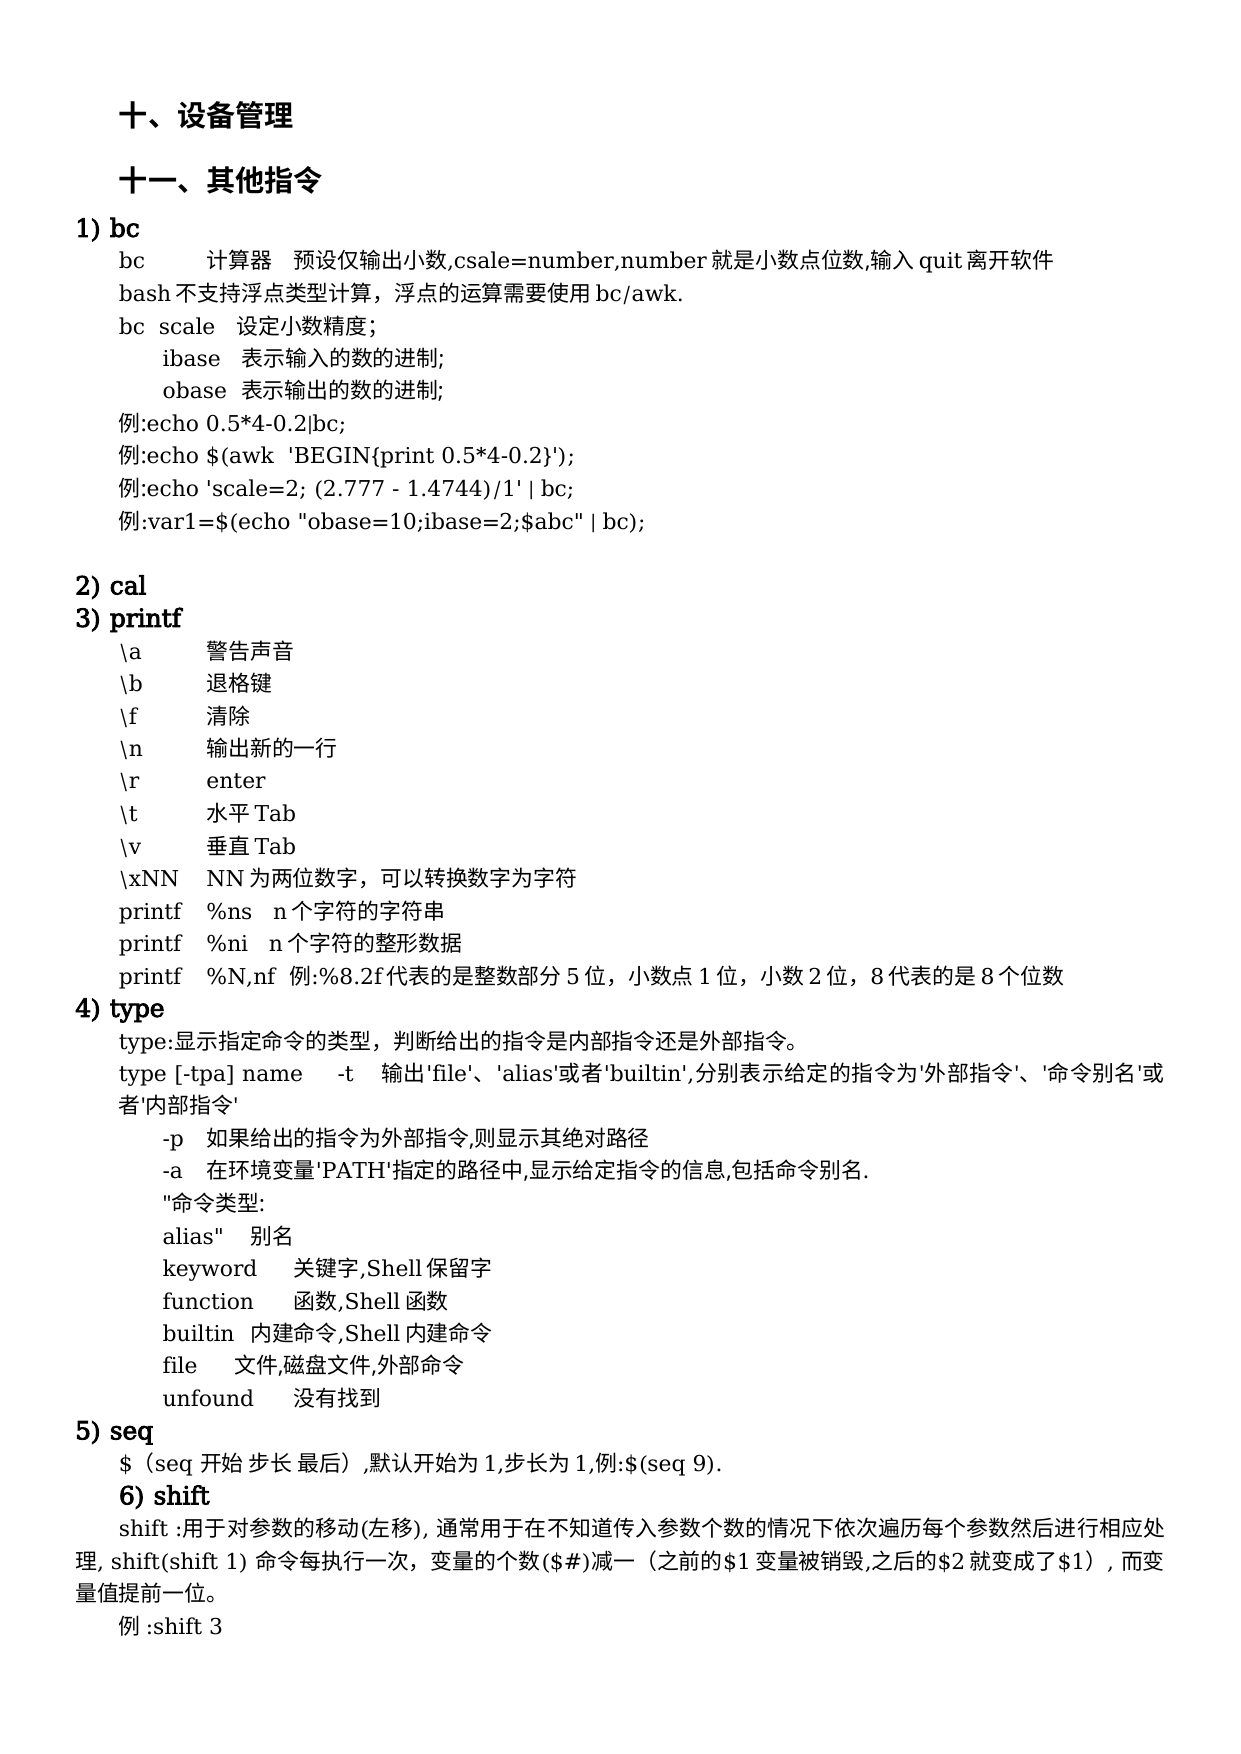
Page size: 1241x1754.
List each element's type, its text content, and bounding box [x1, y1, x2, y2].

list 例:echo $(awk 'BEGIN{print 0.5*4-0.2}'); [119, 438, 1165, 471]
list alias" 别名 [119, 1218, 1165, 1251]
subtitle printf [75, 601, 1165, 633]
text \a 警告声音 [75, 633, 1165, 666]
list file 文件,磁盘文件,外部命令 [119, 1348, 1165, 1381]
list "命令类型: [119, 1186, 1165, 1218]
list printf %ns n个字符的字符串 [119, 893, 1165, 926]
subtitle shift [75, 1478, 1165, 1511]
subtitle 十、设备管理 [75, 81, 1165, 146]
list obase 表示输出的数的进制; [119, 373, 1165, 406]
list $（seq 开始 步长 最后）,默认开始为1,步长为1,例:$(seq 9). [119, 1446, 1165, 1478]
list bc 计算器 预设仅输出小数,csale=number,number就是小数点位数,输入quit离开软件 [119, 243, 1165, 276]
subtitle 十一、其他指令 [75, 146, 1165, 211]
subtitle seq [75, 1413, 1165, 1446]
text \n 输出新的一行 [75, 731, 1165, 763]
list function 函数,Shell函数 [119, 1283, 1165, 1316]
list keyword 关键字,Shell保留字 [119, 1251, 1165, 1283]
text \f 清除 [75, 698, 1165, 731]
subtitle bc [75, 211, 1165, 243]
list bc scale 设定小数精度； [119, 308, 1165, 341]
text \xNN NN为两位数字，可以转换数字为字符 [75, 861, 1165, 893]
list shift :用于对参数的移动(左移), 通常用于在不知道传入参数个数的情况下依次遍历每个参数然后进行相应处理, shift(shift 1) 命令每执行一次，变量的个数($#)减一（之前的$1变量被销毁,之后的$2就变成了$1）, 而变量值提前一位。 [75, 1511, 1165, 1608]
list -a 在环境变量'PATH'指定的路径中,显示给定指令的信息,包括命令别名. [119, 1153, 1165, 1186]
list ibase 表示输入的数的进制; [119, 341, 1165, 373]
subtitle type [75, 991, 1165, 1023]
subtitle cal [75, 568, 1165, 601]
list -p 如果给出的指令为外部指令,则显示其绝对路径 [119, 1121, 1165, 1153]
text \r enter [75, 763, 1165, 796]
text \t 水平Tab [75, 796, 1165, 828]
list 例:echo 0.5*4-0.2|bc; [119, 406, 1165, 438]
list type [-tpa] name -t 输出'file'、'alias'或者'builtin',分别表示给定的指令为'外部指令'、'命令别名'或者'内部指令' [119, 1056, 1165, 1121]
list 例:var1=$(echo "obase=10;ibase=2;$abc" | bc); [119, 503, 1165, 536]
list 例:echo 'scale=2; (2.777 - 1.4744)/1' | bc; [119, 471, 1165, 503]
list unfound 没有找到 [119, 1381, 1165, 1413]
list printf %ni n个字符的整形数据 [119, 926, 1165, 958]
list bash不支持浮点类型计算，浮点的运算需要使用bc/awk. [119, 276, 1165, 308]
text \v 垂直Tab [75, 828, 1165, 861]
list printf %N,nf 例:%8.2f代表的是整数部分5位，小数点1位，小数2位，8代表的是8个位数 [119, 958, 1165, 991]
list builtin 内建命令,Shell内建命令 [119, 1316, 1165, 1348]
list type:显示指定命令的类型，判断给出的指令是内部指令还是外部指令。 [119, 1023, 1165, 1056]
list 例 :shift 3 [75, 1608, 1165, 1641]
text \b 退格键 [75, 666, 1165, 698]
